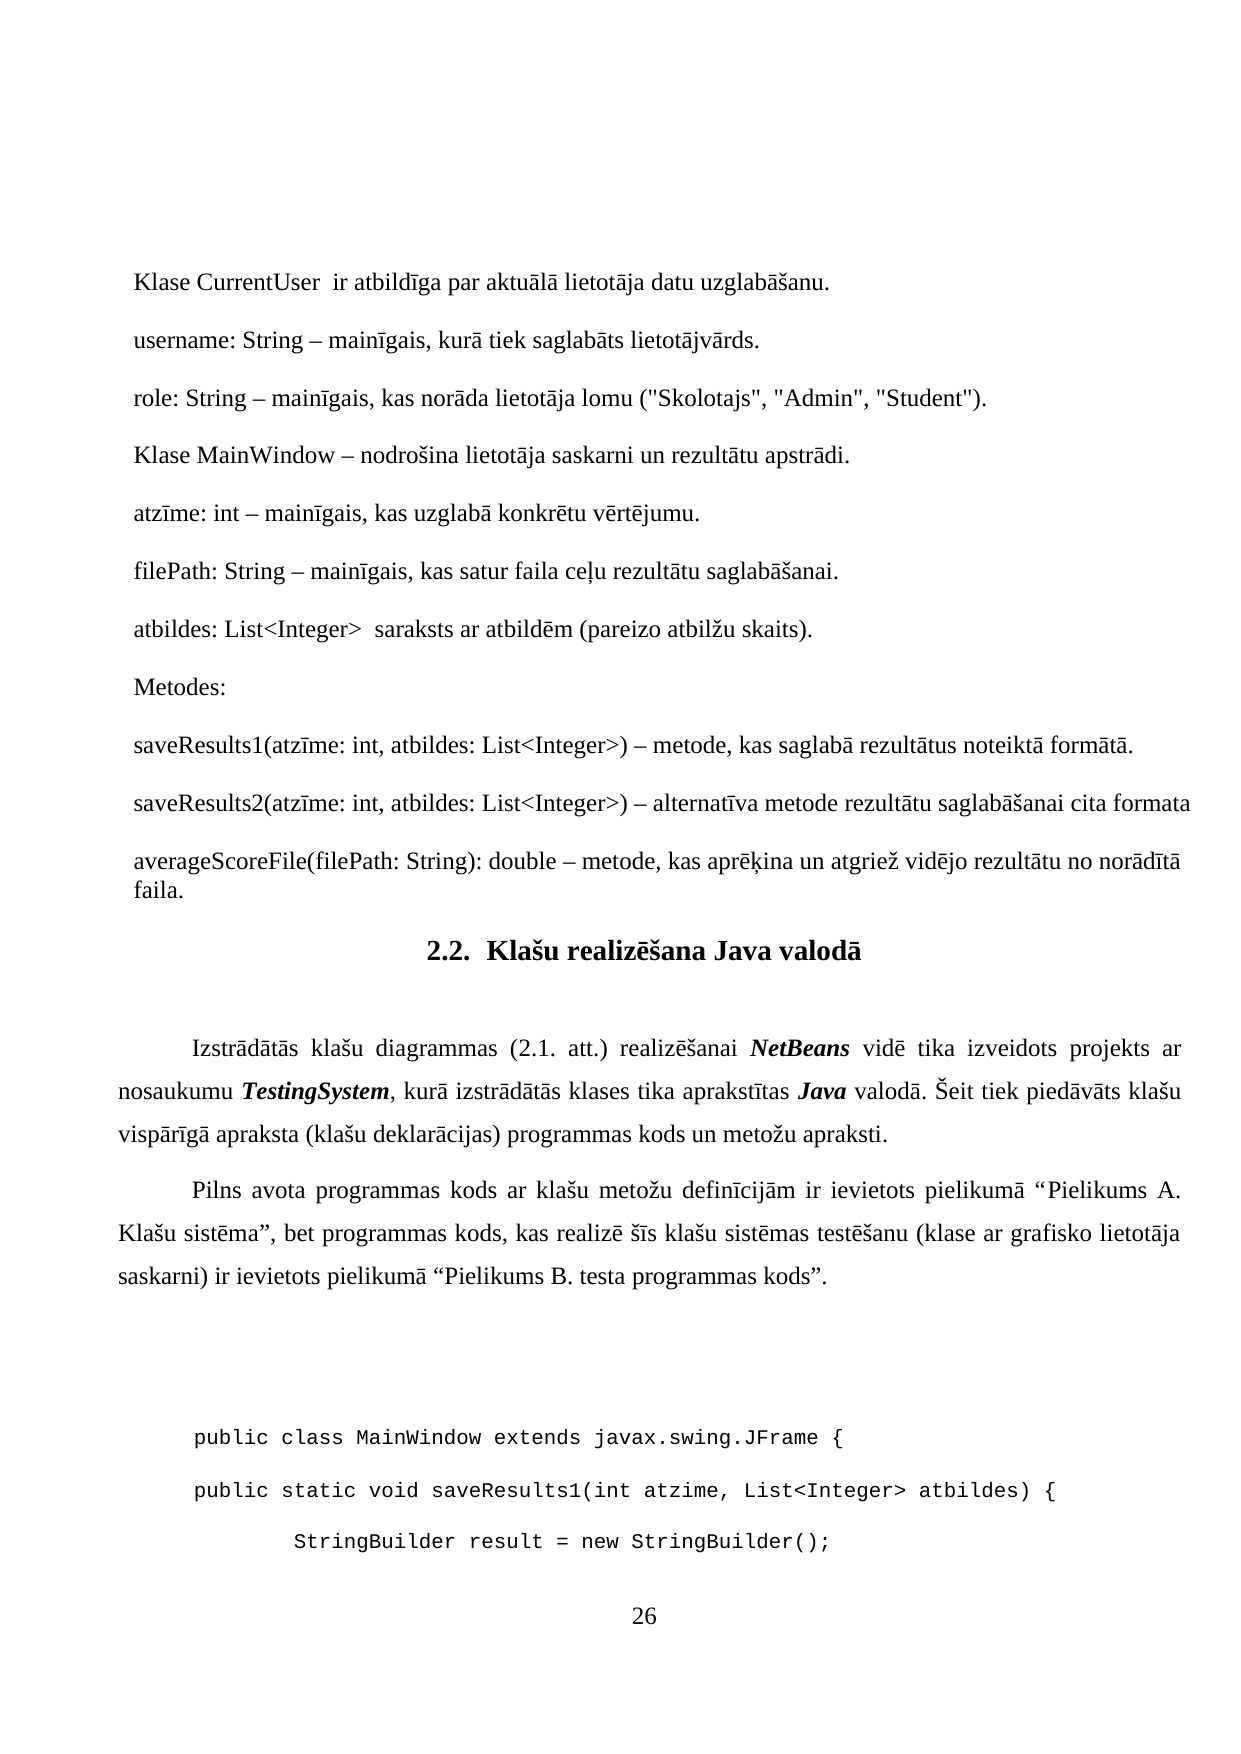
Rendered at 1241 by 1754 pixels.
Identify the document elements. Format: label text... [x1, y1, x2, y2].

text public class MainWindow extends javax.swing.JFrame { [193, 1378, 1192, 1451]
text public static void saveResults1(int atzime, List<Integer> atbildes) { [193, 1481, 1192, 1504]
text Klase CurrentUser ir atbildīga par aktuālā lietotāja datu uzglabāšanu. [133, 267, 1192, 296]
text username: String – mainīgais, kurā tiek saglabāts lietotājvārds. [133, 325, 1192, 353]
subtitle Klašu realizēšana Java valodā [96, 933, 1192, 966]
text StringBuilder result = new StringBuilder(); [193, 1531, 1192, 1555]
text Izstrādātās klašu diagrammas (2.1. att.) realizēšanai NetBeans vidē tika izveidots projekts ar nosaukumu TestingSystem, kurā izstrādātās klases tika aprakstītas Java valodā. Šeit tiek piedāvāts klašu vispārīgā apraksta (klašu deklarācijas) programmas kods un metožu apraksti. [118, 1033, 1182, 1148]
text saveResults1(atzīme: int, atbildes: List<Integer>) – metode, kas saglabā rezultātus noteiktā formātā. [133, 730, 1192, 759]
text Pilns avota programmas kods ar klašu metožu definīcijām ir ievietots pielikumā “Pielikums A. Klašu sistēma”, bet programmas kods, kas realizē šīs klašu sistēmas testēšanu (klase ar grafisko lietotāja saskarni) ir ievietots pielikumā “Pielikums B. testa programmas kods”. [118, 1175, 1181, 1290]
text atbildes: List<Integer> saraksts ar atbildēm (pareizo atbilžu skaits). [133, 614, 1192, 643]
text atzīme: int – mainīgais, kas uzglabā konkrētu vērtējumu. [133, 498, 1192, 527]
text averageScoreFile(filePath: String): double – metode, kas aprēķina un atgriež vidējo rezultātu no norādītā faila. [133, 846, 1192, 903]
text filePath: String – mainīgais, kas satur faila ceļu rezultātu saglabāšanai. [133, 556, 1192, 585]
text saveResults2(atzīme: int, atbildes: List<Integer>) – alternatīva metode rezultātu saglabāšanai cita formata [133, 788, 1192, 817]
text Klase MainWindow – nodrošina lietotāja saskarni un rezultātu apstrādi. [133, 441, 1192, 469]
text Metodes: [133, 672, 1192, 701]
text role: String – mainīgais, kas norāda lietotāja lomu ("Skolotajs", "Admin", "Student"). [133, 383, 1192, 411]
